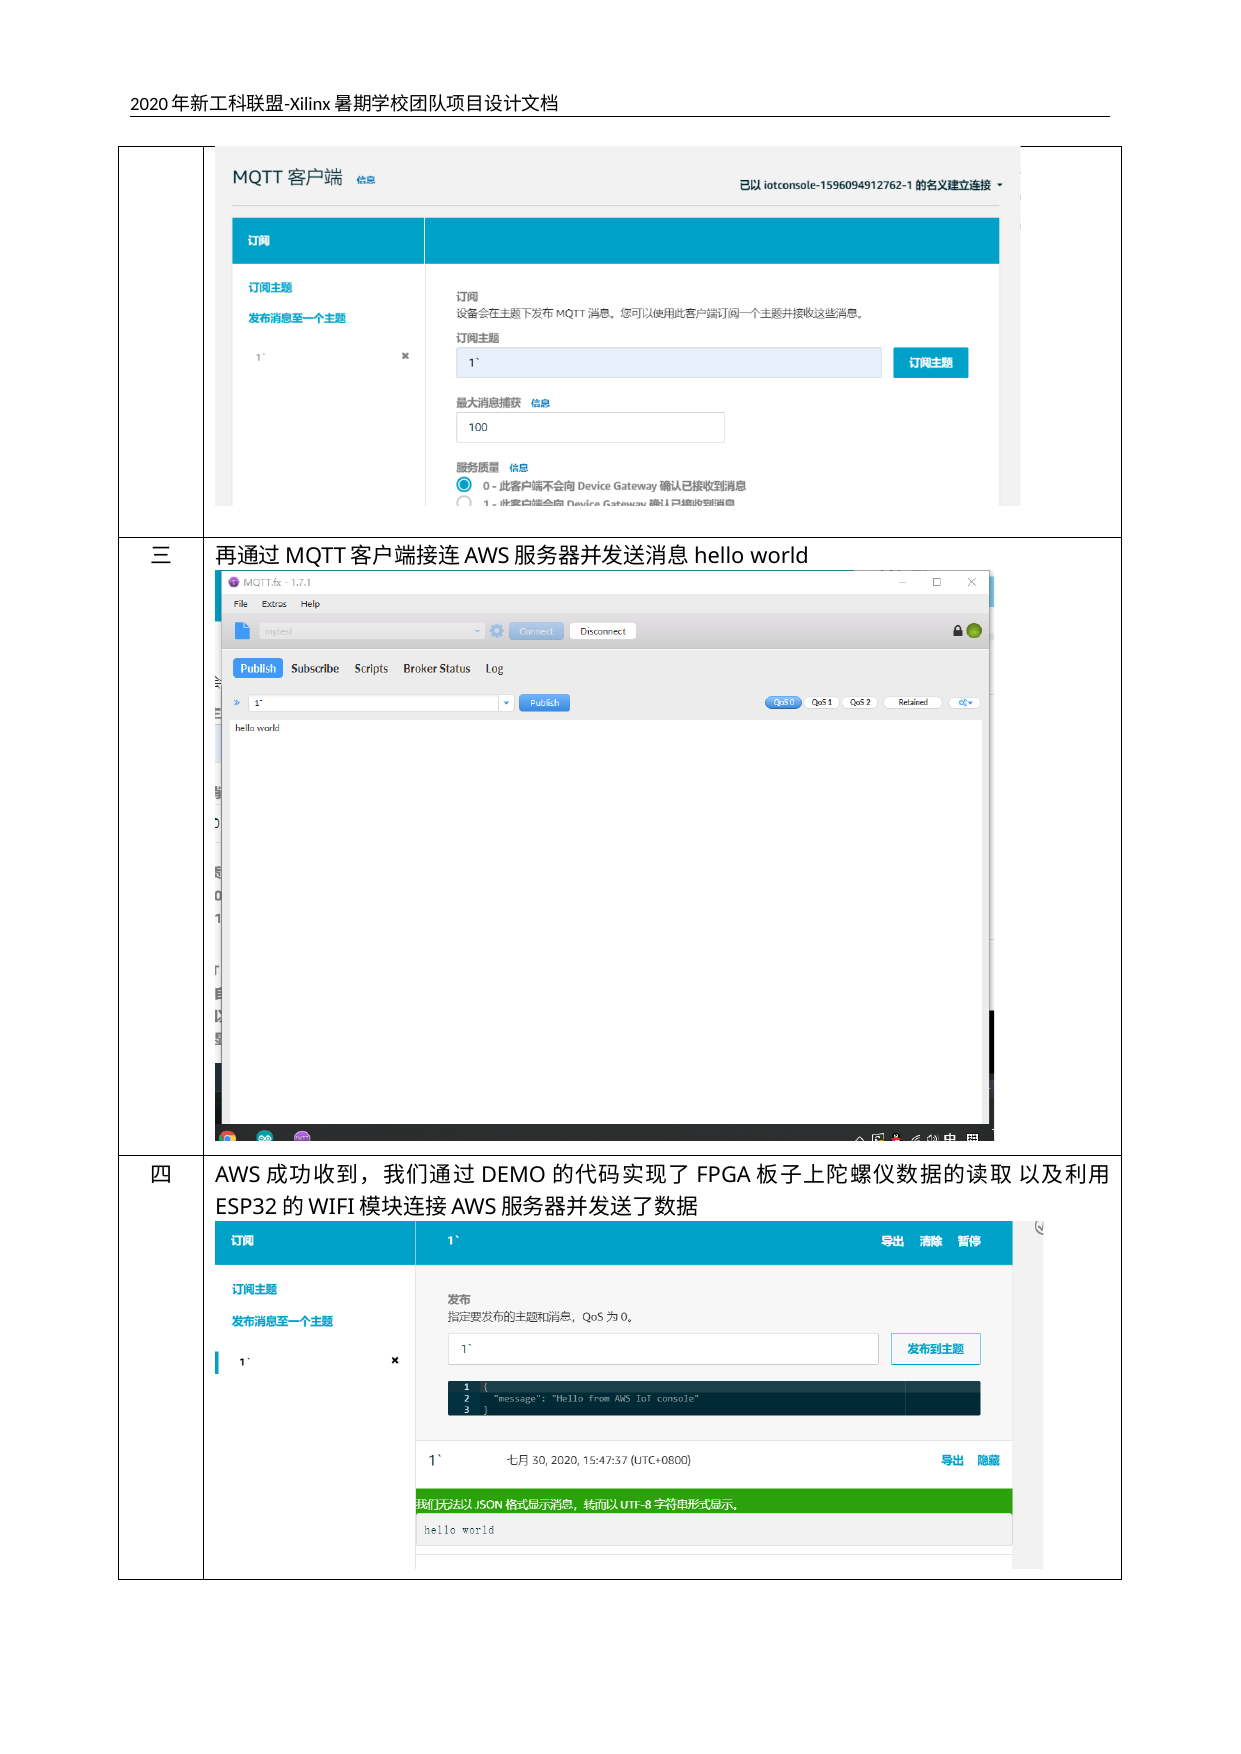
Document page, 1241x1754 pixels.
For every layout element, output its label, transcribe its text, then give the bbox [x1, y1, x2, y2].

table_cell AWS成功收到，我们通过DEMO的代码实现了FPGA板子上陀螺仪数据的读取 以及利用ESP32的WIFI模块连接AWS服务器并发送了数据 [204, 1156, 1121, 1579]
picture [959, 1236, 968, 1245]
picture [970, 1236, 980, 1246]
picture [244, 1236, 253, 1245]
table_cell 三 [119, 538, 203, 1155]
picture [891, 1236, 902, 1245]
table_cell 再通过MQTT客户端接连AWS服务器并发送消息 hello world [204, 538, 1121, 1155]
picture [921, 1236, 941, 1246]
table_cell 二 [119, 147, 203, 537]
picture [232, 1236, 242, 1245]
picture [215, 146, 1021, 506]
picture [215, 1221, 1044, 1569]
picture [215, 570, 995, 1141]
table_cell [204, 147, 1121, 537]
table_cell 四 [119, 1156, 203, 1579]
